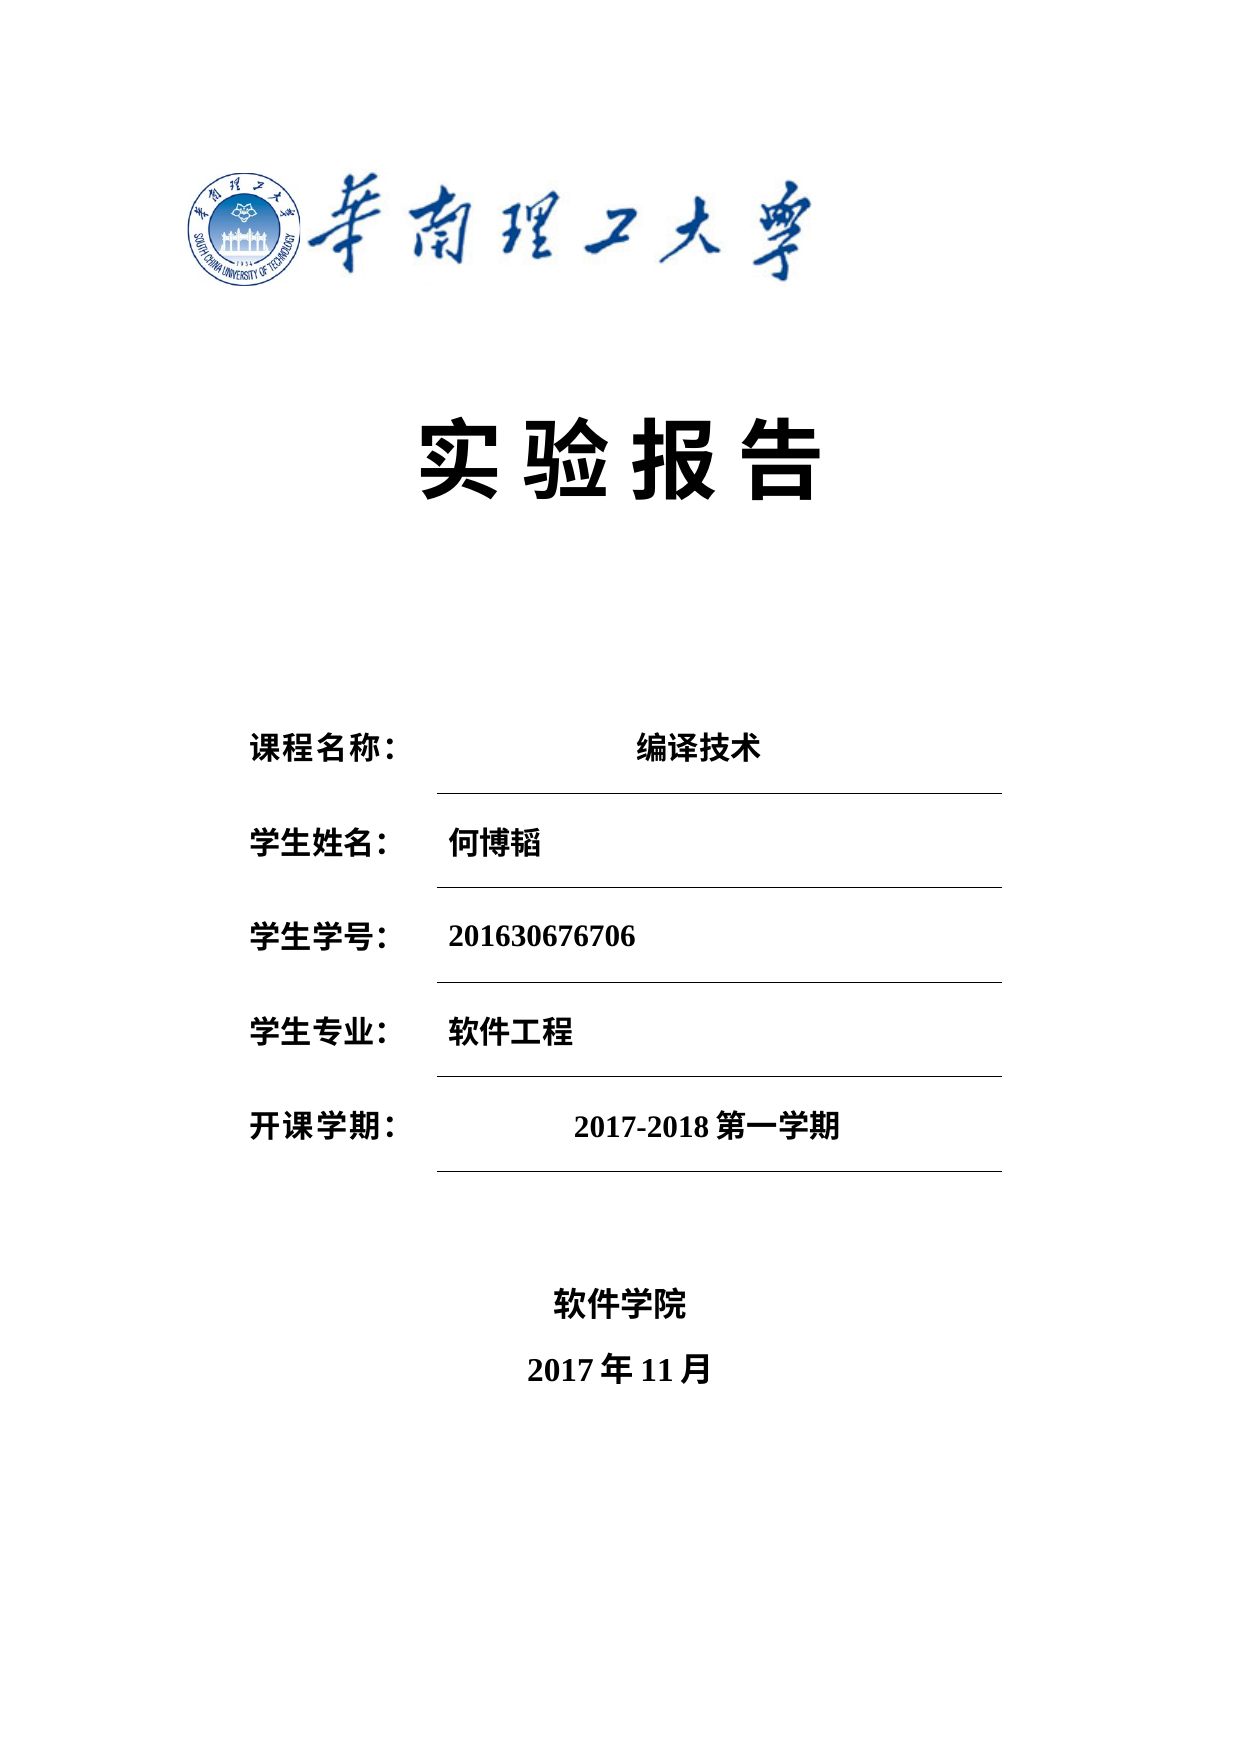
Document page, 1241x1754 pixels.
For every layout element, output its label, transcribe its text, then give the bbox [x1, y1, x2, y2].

table_header 编译技术 [437, 698, 1002, 793]
table_header 课程名称： [238, 698, 437, 793]
text 2017年11月 [187, 1334, 1053, 1399]
text 实 验 报 告 [187, 389, 1053, 519]
table_cell 何博韬 [437, 794, 1002, 887]
table_cell 2017-2018第一学期 [437, 1077, 1002, 1171]
table_cell 学生专业： [238, 982, 437, 1076]
table_cell 学生姓名： [238, 793, 437, 887]
text 软件学院 [187, 1269, 1053, 1334]
table_cell 学生学号： [238, 887, 437, 982]
table_cell 软件工程 [437, 983, 1002, 1076]
table_cell 开课学期： [238, 1076, 437, 1171]
table_cell 201630676706 [437, 888, 1002, 982]
picture [187, 173, 300, 286]
picture [305, 168, 812, 286]
